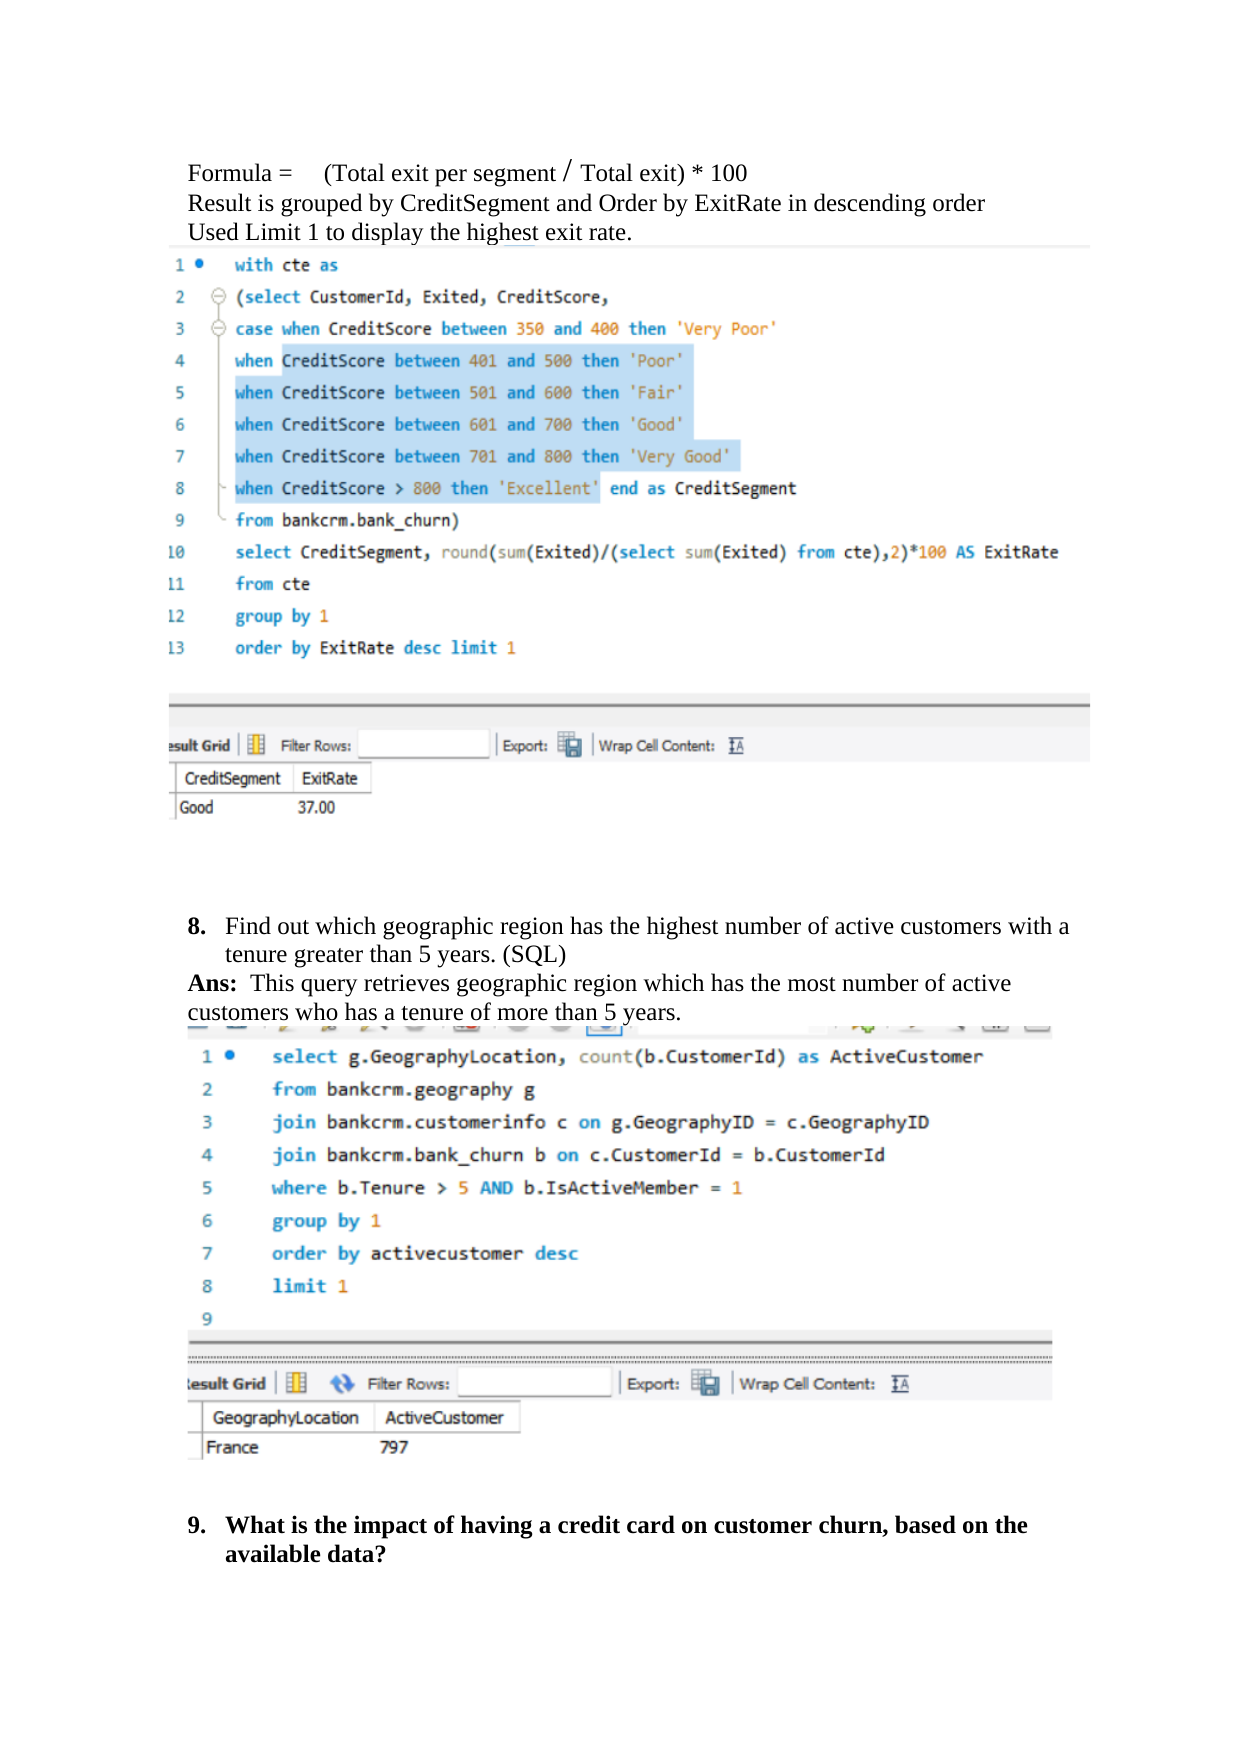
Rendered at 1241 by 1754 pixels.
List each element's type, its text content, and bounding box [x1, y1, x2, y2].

text Formula = (Total exit per segment / Total exit) * 100 [187, 150, 1090, 188]
list Find out which geographic region has the highest number of active customers with a tenure greater than 5 years. (SQL) [187, 911, 1090, 968]
picture [168, 245, 1091, 854]
text Used Limit 1 to display the highest exit rate. [187, 217, 1090, 245]
text Ans: This query retrieves geographic region which has the most number of active customers who has a tenure of more than 5 years. [187, 968, 1090, 1026]
picture [187, 1026, 1053, 1510]
text Result is grouped by CreditSegment and Order by ExitRate in descending order [187, 188, 1090, 217]
